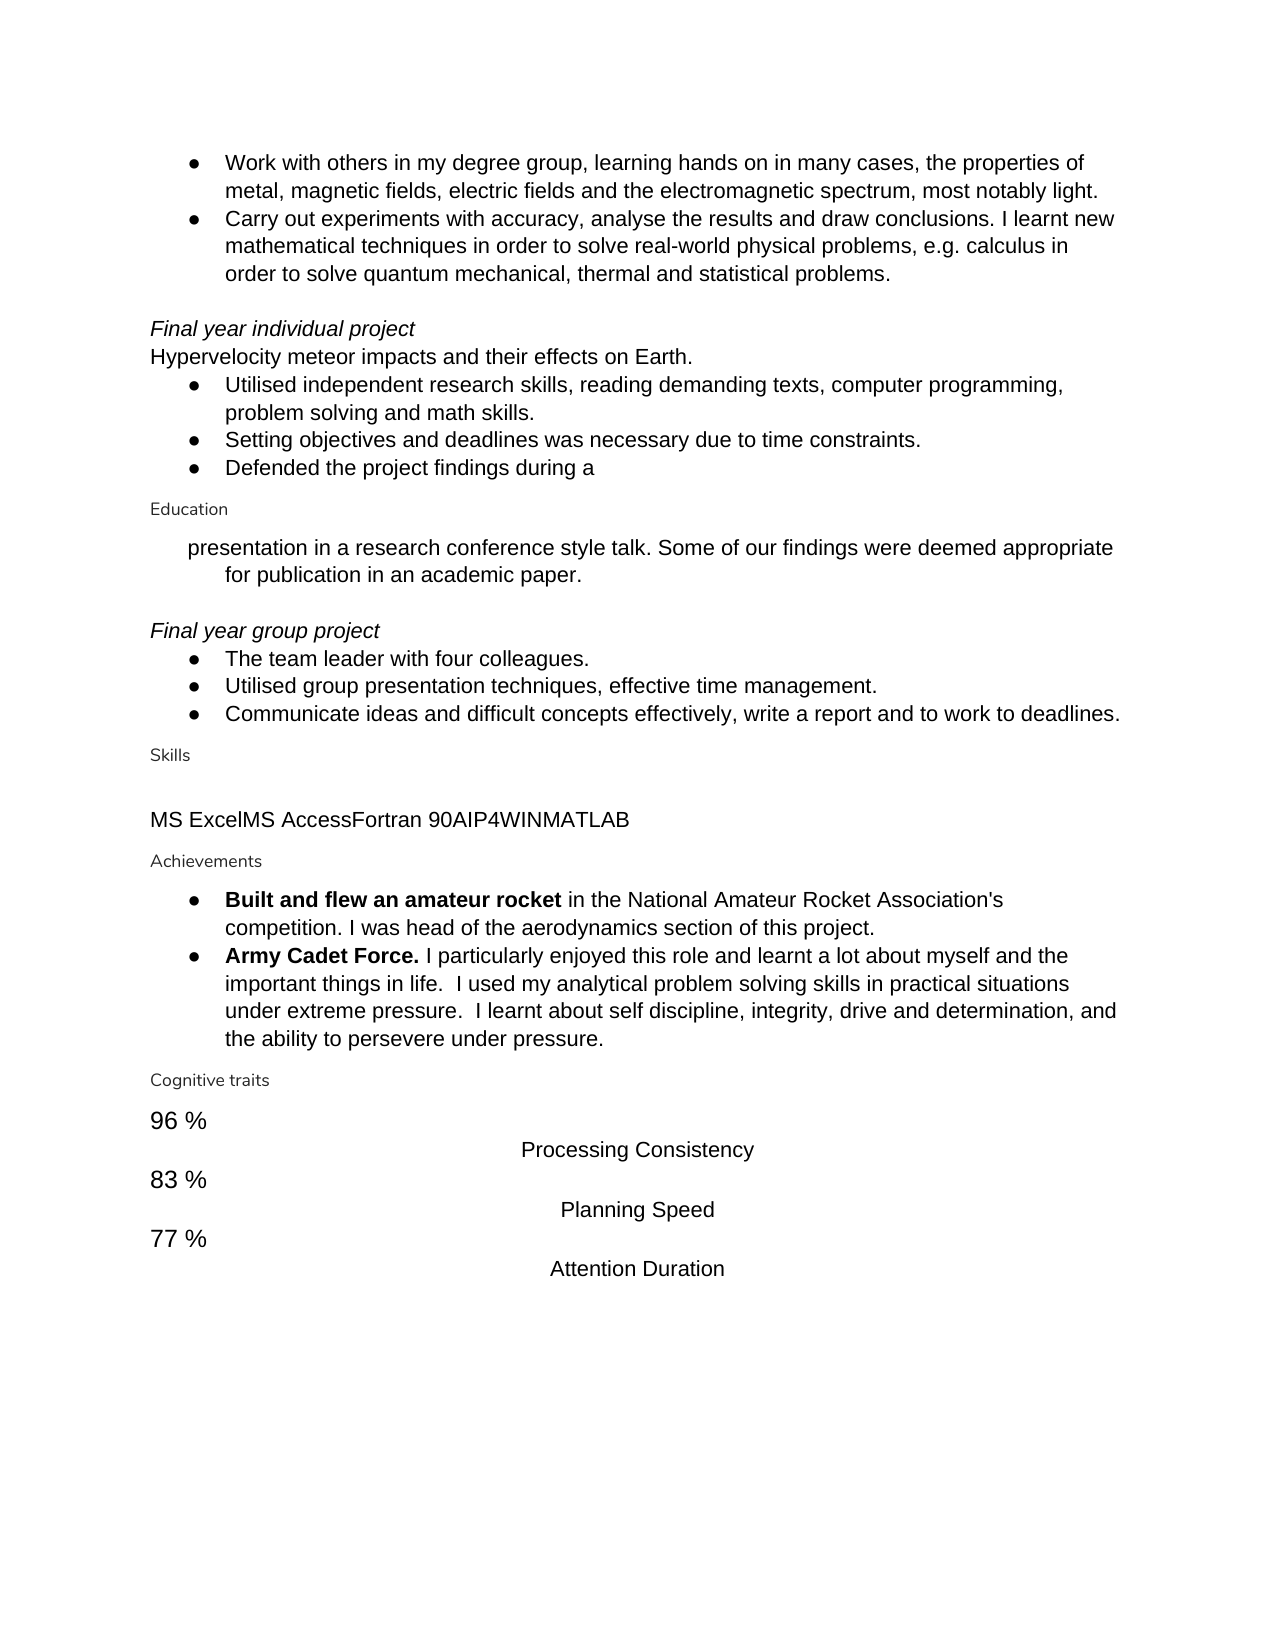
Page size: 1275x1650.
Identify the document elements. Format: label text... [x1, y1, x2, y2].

subtitle Achievements [87, 835, 1187, 880]
subtitle Cognitive traits [87, 1053, 1187, 1098]
text 83 % [150, 1165, 1125, 1194]
text Hypervelocity meteor impacts and their effects on Earth. [150, 344, 1125, 369]
list Work with others in my degree group, learning hands on in many cases, the properties of metal, magnetic fields, electric fields and the electromagnetic spectrum, most notably light. [187, 150, 1125, 203]
list Army Cadet Force. I particularly enjoyed this role and learnt a lot about myself and the important things in life. I used my analytical problem solving skills in practical situations under extreme pressure. I learnt about self discipline, integrity, drive and determination, and the ability to persevere under pressure. [187, 943, 1125, 1051]
list Built and flew an amateur rocket in the National Amateur Rocket Association's competition. I was head of the aerodynamics section of this project. [187, 887, 1125, 940]
subtitle Skills [87, 729, 1187, 774]
list Communicate ideas and difficult concepts effectively, write a report and to work to deadlines. [187, 701, 1125, 726]
list Defended the project findings during a [187, 455, 1125, 480]
list Utilised group presentation techniques, effective time management. [187, 673, 1125, 698]
list Utilised independent research skills, reading demanding texts, computer programming, problem solving and math skills. [187, 372, 1125, 424]
text Processing Consistency [150, 1137, 1125, 1162]
text Final year individual project [150, 316, 1125, 341]
subtitle Education [87, 482, 1187, 527]
list Setting objectives and deadlines was necessary due to time constraints. [187, 427, 1125, 452]
list The team leader with four colleagues. [187, 646, 1125, 671]
text Planning Speed [150, 1197, 1125, 1222]
text Attention Duration [150, 1256, 1125, 1281]
text MS ExcelMS AccessFortran 90AIP4WINMATLAB [150, 807, 1125, 833]
list Carry out experiments with accuracy, analyse the results and draw conclusions. I learnt new mathematical techniques in order to solve real-world physical problems, e.g. calculus in order to solve quantum mechanical, thermal and statistical problems. [187, 205, 1125, 286]
list presentation in a research conference style talk. Some of our findings were deemed appropriate for publication in an academic paper. [187, 535, 1125, 588]
text 77 % [150, 1224, 1125, 1253]
text Final year group project [150, 618, 1125, 643]
text 96 % [150, 1106, 1125, 1134]
